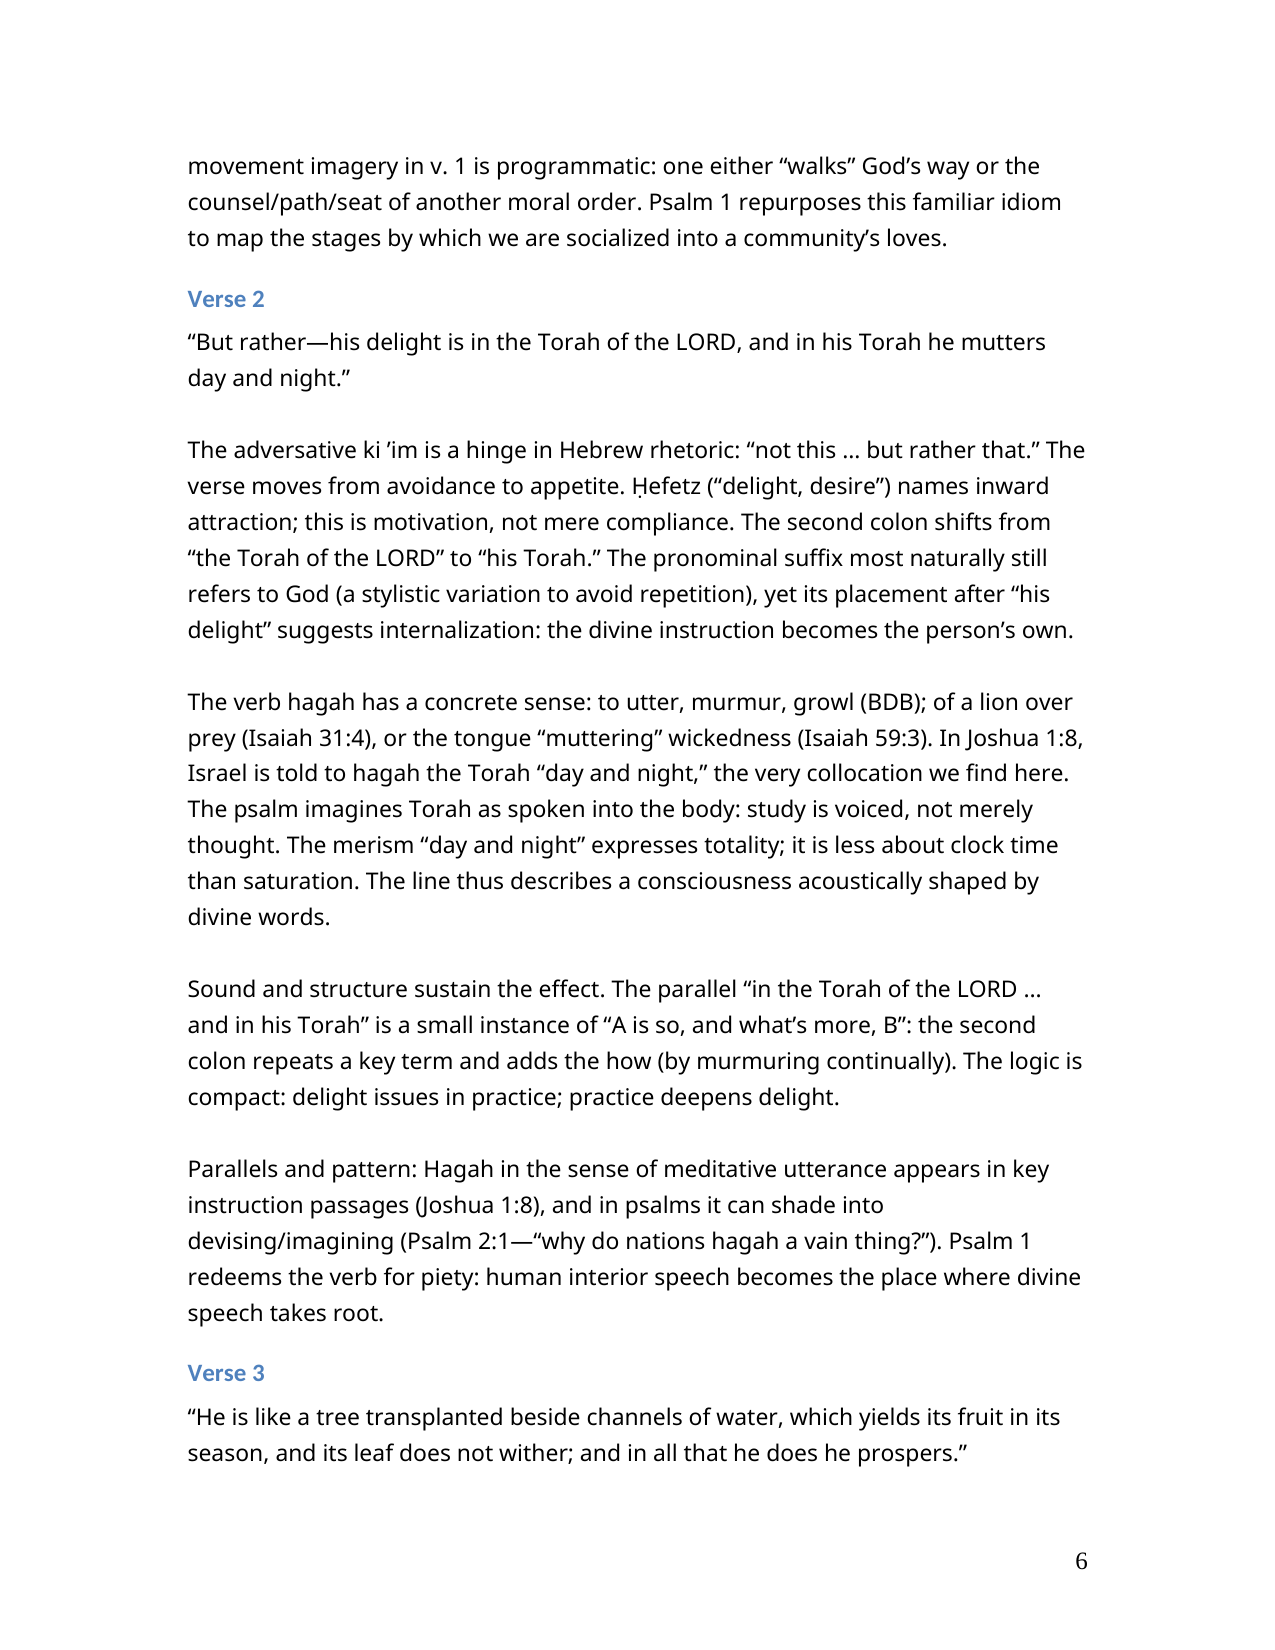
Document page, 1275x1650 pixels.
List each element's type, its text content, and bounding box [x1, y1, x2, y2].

subtitle Verse 2 [187, 283, 1087, 313]
subtitle Verse 3 [187, 1357, 1087, 1388]
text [187, 150, 1087, 253]
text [187, 1401, 1087, 1468]
text “But rather—his delight is in the Torah of the LORD, and in his Torah he mutters day and night.” The adversative ki ’im is a hinge in Hebrew rhetoric: “not this … but rather that.” The verse moves from avoidance to appetite. Ḥefetz (“delight, desire”) names inward attraction; this is motivation, not mere compliance. The second colon shifts from “the Torah of the LORD” to “his Torah.” The pronominal suffix most naturally still refers to God (a stylistic variation to avoid repetition), yet its placement after “his delight” suggests internalization: the divine instruction becomes the person’s own. The verb hagah has a concrete sense: to utter, murmur, growl (BDB); of a lion over prey (Isaiah 31:4), or the tongue “muttering” wickedness (Isaiah 59:3). In Joshua 1:8, Israel is told to hagah the Torah “day and night,” the very collocation we find here. The psalm imagines Torah as spoken into the body: study is voiced, not merely thought. The merism “day and night” expresses totality; it is less about clock time than saturation. The line thus describes a consciousness acoustically shaped by divine words. Sound and structure sustain the effect. The parallel “in the Torah of the LORD … and in his Torah” is a small instance of “A is so, and what’s more, B”: the second colon repeats a key term and adds the how (by murmuring continually). The logic is compact: delight issues in practice; practice deepens delight. Parallels and pattern: Hagah in the sense of meditative utterance appears in key instruction passages (Joshua 1:8), and in psalms it can shade into devising/imagining (Psalm 2:1—“why do nations hagah a vain thing?”). Psalm 1 redeems the verb for piety: human interior speech becomes the place where divine speech takes root. [187, 326, 1087, 1328]
